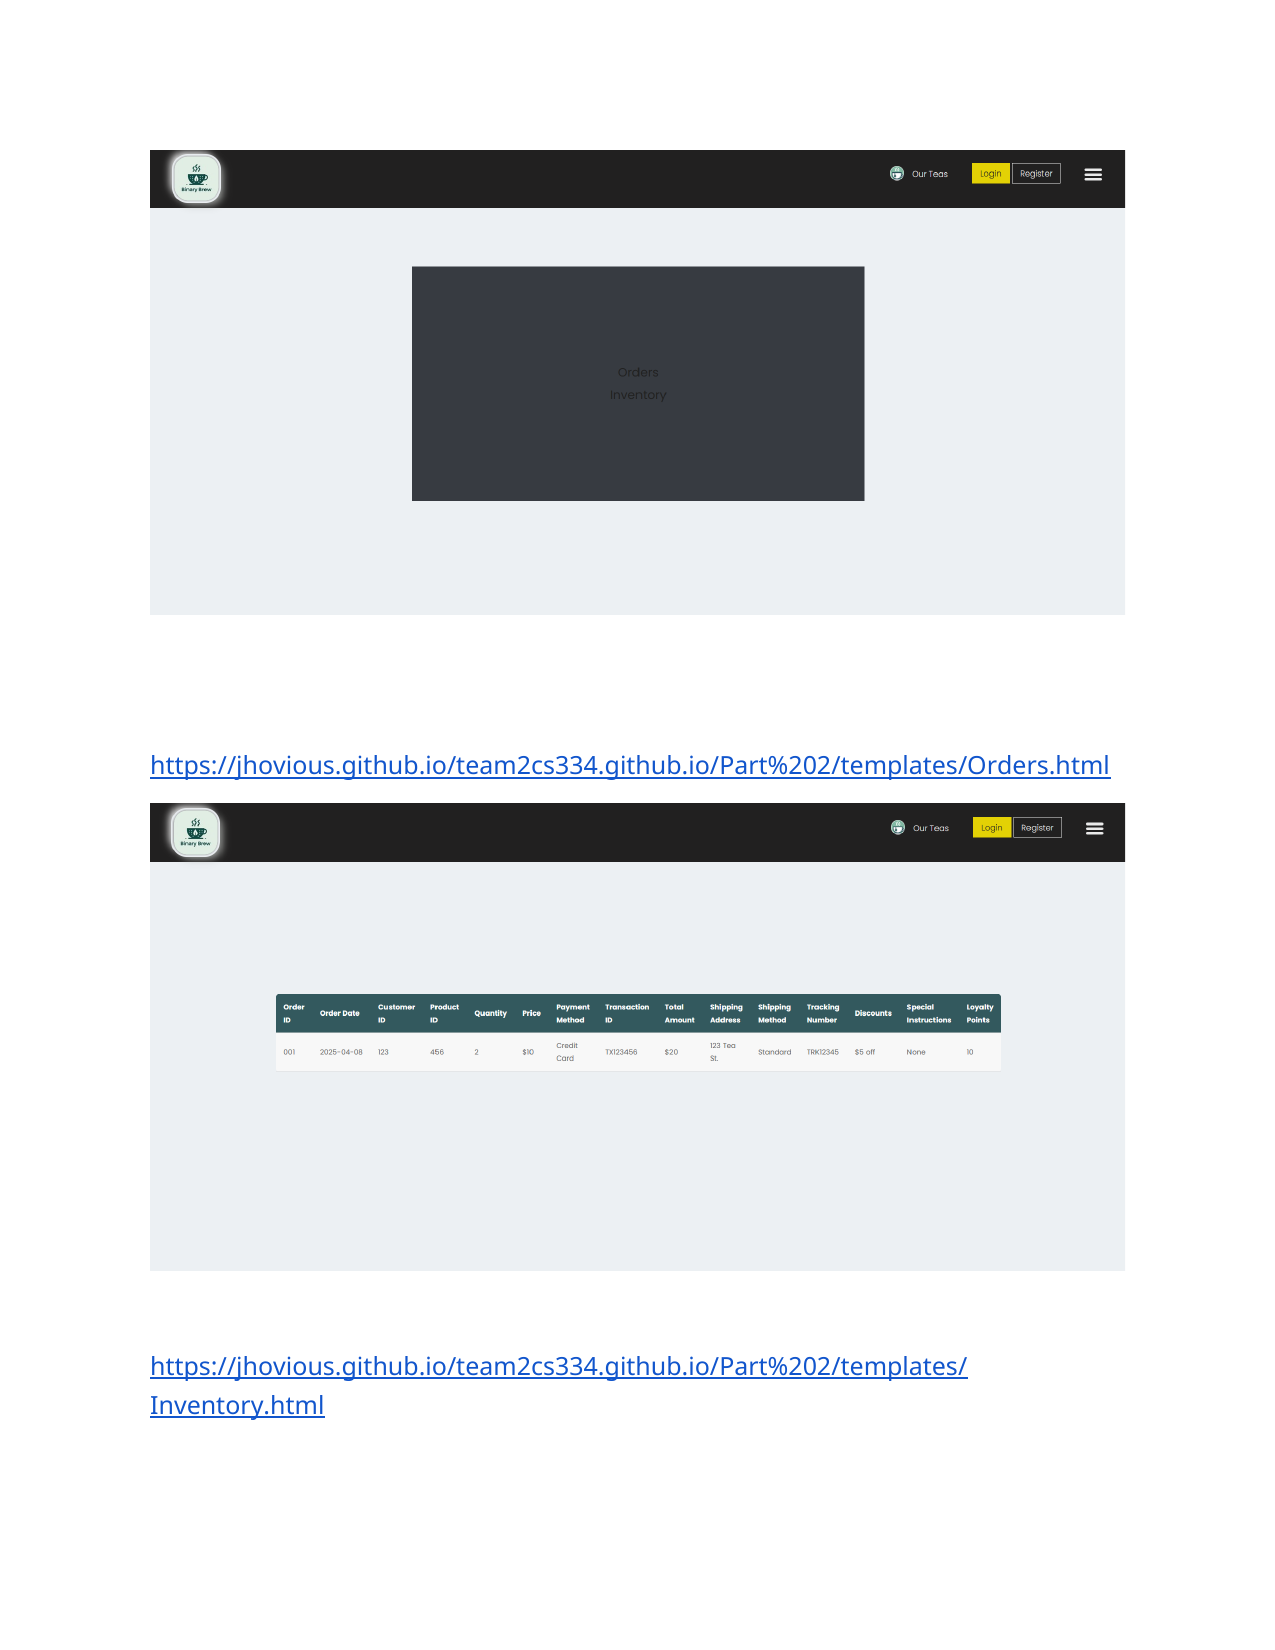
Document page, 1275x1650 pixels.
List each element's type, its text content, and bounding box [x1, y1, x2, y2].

picture [150, 150, 1125, 615]
picture [150, 803, 1125, 1271]
text https://jhovious.github.io/team2cs334.github.io/Part%202/templates/Orders.html [150, 748, 1125, 782]
text https://jhovious.github.io/team2cs334.github.io/Part%202/templates/Inventory.html [150, 1348, 1125, 1421]
